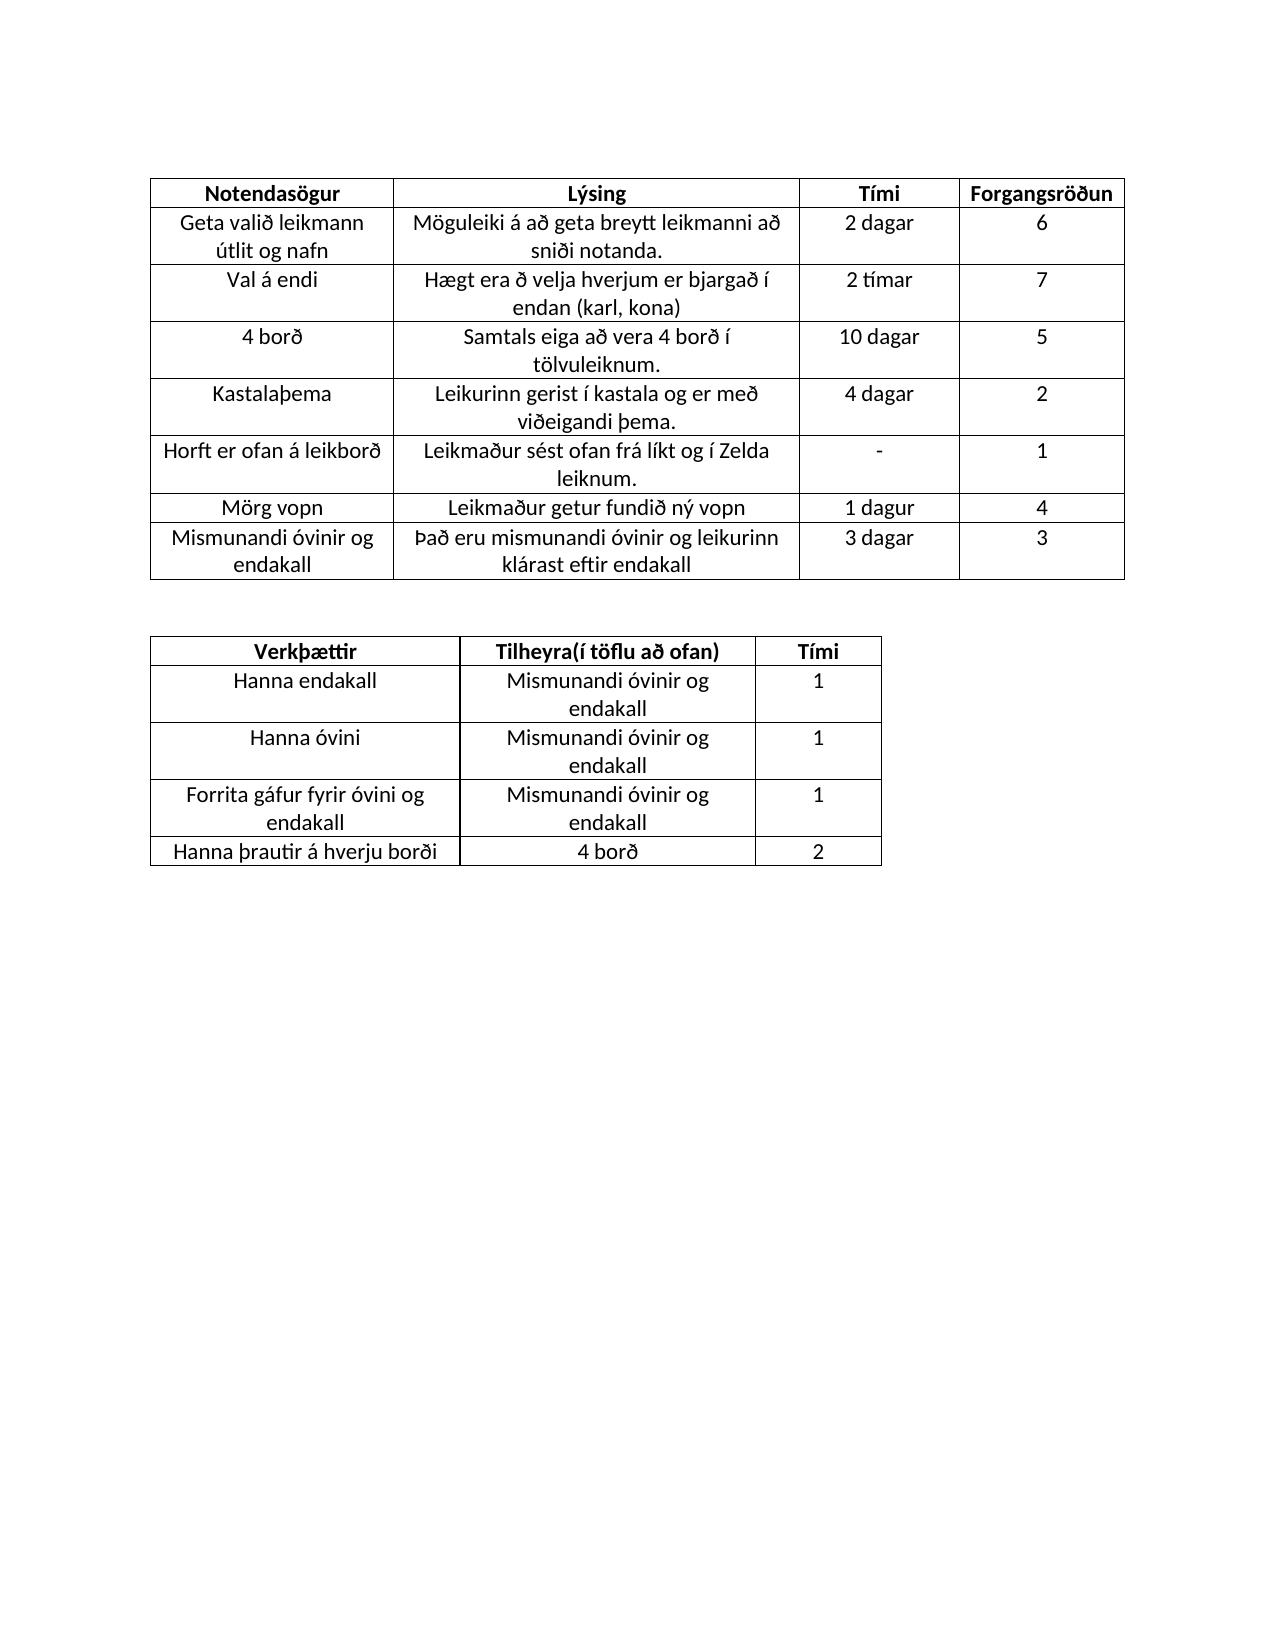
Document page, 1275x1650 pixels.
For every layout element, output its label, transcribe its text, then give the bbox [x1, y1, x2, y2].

table_cell 1 [756, 723, 881, 779]
table_header Tilheyra(í töflu að ofan) [461, 637, 755, 665]
table_cell 4 [960, 494, 1124, 522]
table_cell Hanna endakall [151, 666, 459, 722]
table_cell 1 dagur [800, 494, 959, 522]
table_cell 2 tímar [800, 265, 959, 321]
table_cell 5 [960, 322, 1124, 378]
table_cell Hanna óvini [151, 723, 459, 779]
table_cell 7 [960, 265, 1124, 321]
table_cell 4 borð [151, 322, 393, 378]
table_cell 3 dagar [800, 523, 959, 579]
table_cell Mörg vopn [151, 494, 393, 522]
table_cell Mismunandi óvinir og endakall [461, 780, 755, 836]
table_cell 1 [756, 780, 881, 836]
table_cell 4 borð [461, 837, 755, 865]
table_header Tími [756, 637, 881, 665]
table_cell Leikmaður getur fundið ný vopn [394, 494, 799, 522]
table_cell Horft er ofan á leikborð [151, 436, 393, 492]
table_cell Forrita gáfur fyrir óvini og endakall [151, 780, 459, 836]
table_cell - [800, 436, 959, 492]
table_cell 3 [960, 523, 1124, 579]
table_header Verkþættir [151, 637, 459, 665]
table_header Tími [800, 179, 959, 207]
table_cell Hægt era ð velja hverjum er bjargað í endan (karl, kona) [394, 265, 799, 321]
table_cell Val á endi [151, 265, 393, 321]
table_cell Mismunandi óvinir og endakall [461, 666, 755, 722]
table_cell 1 [756, 666, 881, 722]
table_cell Leikurinn gerist í kastala og er með viðeigandi þema. [394, 379, 799, 435]
table_cell 2 [960, 379, 1124, 435]
table_cell Mismunandi óvinir og endakall [151, 523, 393, 579]
table_header Lýsing [394, 179, 799, 207]
table_cell Samtals eiga að vera 4 borð í tölvuleiknum. [394, 322, 799, 378]
table_cell Kastalaþema [151, 379, 393, 435]
table_cell Geta valið leikmann útlit og nafn [151, 208, 393, 264]
table_cell Mismunandi óvinir og endakall [461, 723, 755, 779]
table_cell Hanna þrautir á hverju borði [151, 837, 459, 865]
table_cell Möguleiki á að geta breytt leikmanni að sniði notanda. [394, 208, 799, 264]
table_cell 2 [756, 837, 881, 865]
table_cell 6 [960, 208, 1124, 264]
table_header Notendasögur [151, 179, 393, 207]
table_cell Það eru mismunandi óvinir og leikurinn klárast eftir endakall [394, 523, 799, 579]
table_cell Leikmaður sést ofan frá líkt og í Zelda leiknum. [394, 436, 799, 492]
table_header Forgangsröðun [960, 179, 1124, 207]
table_cell 10 dagar [800, 322, 959, 378]
table_cell 1 [960, 436, 1124, 492]
table_cell 4 dagar [800, 379, 959, 435]
table_cell 2 dagar [800, 208, 959, 264]
